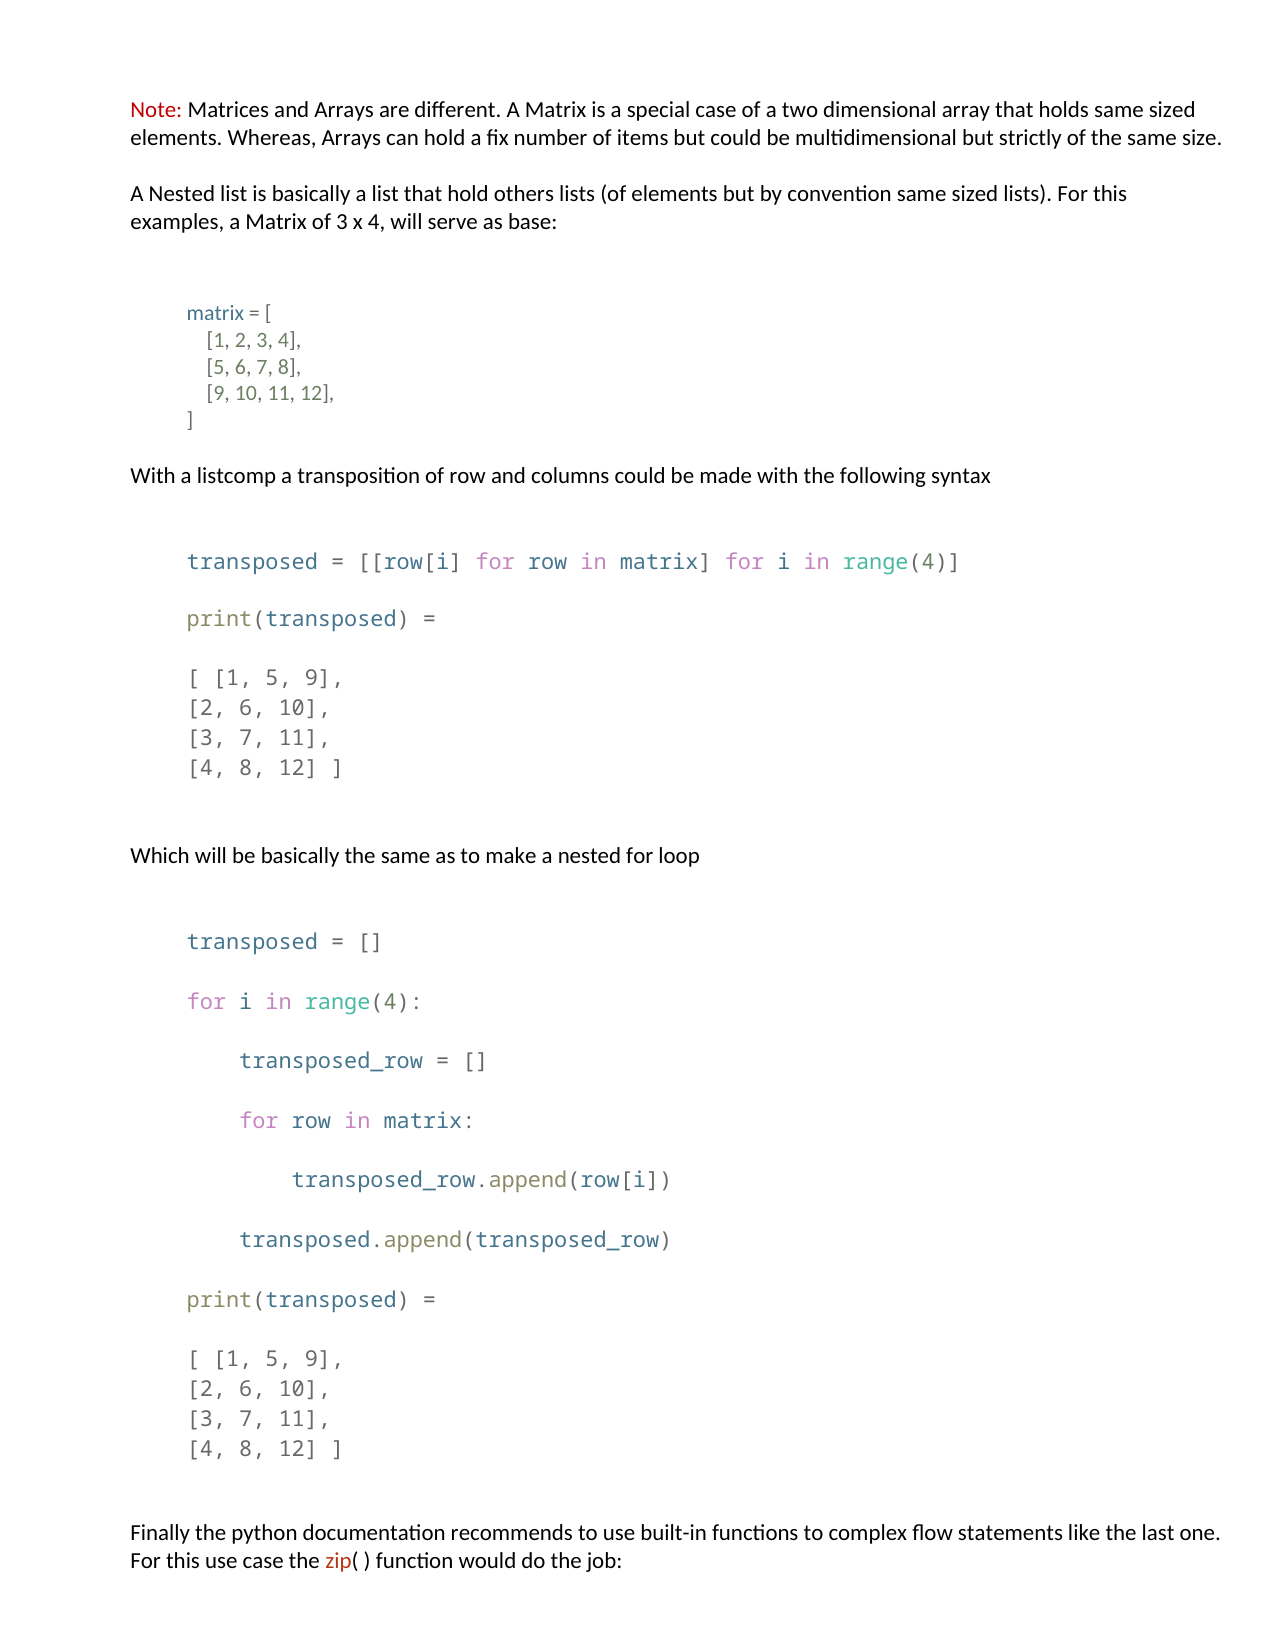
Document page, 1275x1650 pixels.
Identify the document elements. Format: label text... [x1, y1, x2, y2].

text [2, 6, 10], [186, 1373, 1226, 1403]
text [ [1, 5, 9], [186, 1343, 1226, 1373]
text transposed_row = [] [186, 1045, 1226, 1075]
text Which will be basically the same as to make a nested for loop [130, 841, 1226, 869]
text transposed.append(transposed_row) [186, 1224, 1226, 1254]
text With a listcomp a transposition of row and columns could be made with the following syntax [130, 461, 1226, 489]
text Note: Matrices and Arrays are different. A Matrix is a special case of a two dimensional array that holds same sized elements. Whereas, Arrays can hold a fix number of items but could be multidimensional but strictly of the same size. [130, 95, 1226, 151]
text for row in matrix: [186, 1105, 1226, 1135]
text [4, 8, 12] ] [186, 1433, 1226, 1462]
text [5, 6, 7, 8], [186, 353, 1226, 379]
text [1, 2, 3, 4], [186, 326, 1226, 353]
text print(transposed) = [186, 1284, 1226, 1313]
text [4, 8, 12] ] [186, 752, 1226, 781]
text A Nested list is basically a list that hold others lists (of elements but by convention same sized lists). For this examples, a Matrix of 3 x 4, will serve as base: [130, 179, 1226, 235]
text print(transposed) = [186, 603, 1226, 632]
text [2, 6, 10], [186, 692, 1226, 722]
text [ [1, 5, 9], [186, 662, 1226, 692]
text transposed_row.append(row[i]) [186, 1164, 1226, 1194]
text matrix = [ [186, 299, 1226, 326]
text [3, 7, 11], [186, 722, 1226, 752]
text for i in range(4): [186, 986, 1226, 1016]
text [9, 10, 11, 12], [186, 379, 1226, 406]
text ] [186, 406, 1226, 433]
text Finally the python documentation recommends to use built-in functions to complex flow statements like the last one. For this use case the zip( ) function would do the job: [130, 1518, 1226, 1574]
text transposed = [[row[i] for row in matrix] for i in range(4)] [186, 546, 1226, 576]
text transposed = [] [186, 926, 1226, 956]
text [3, 7, 11], [186, 1403, 1226, 1433]
